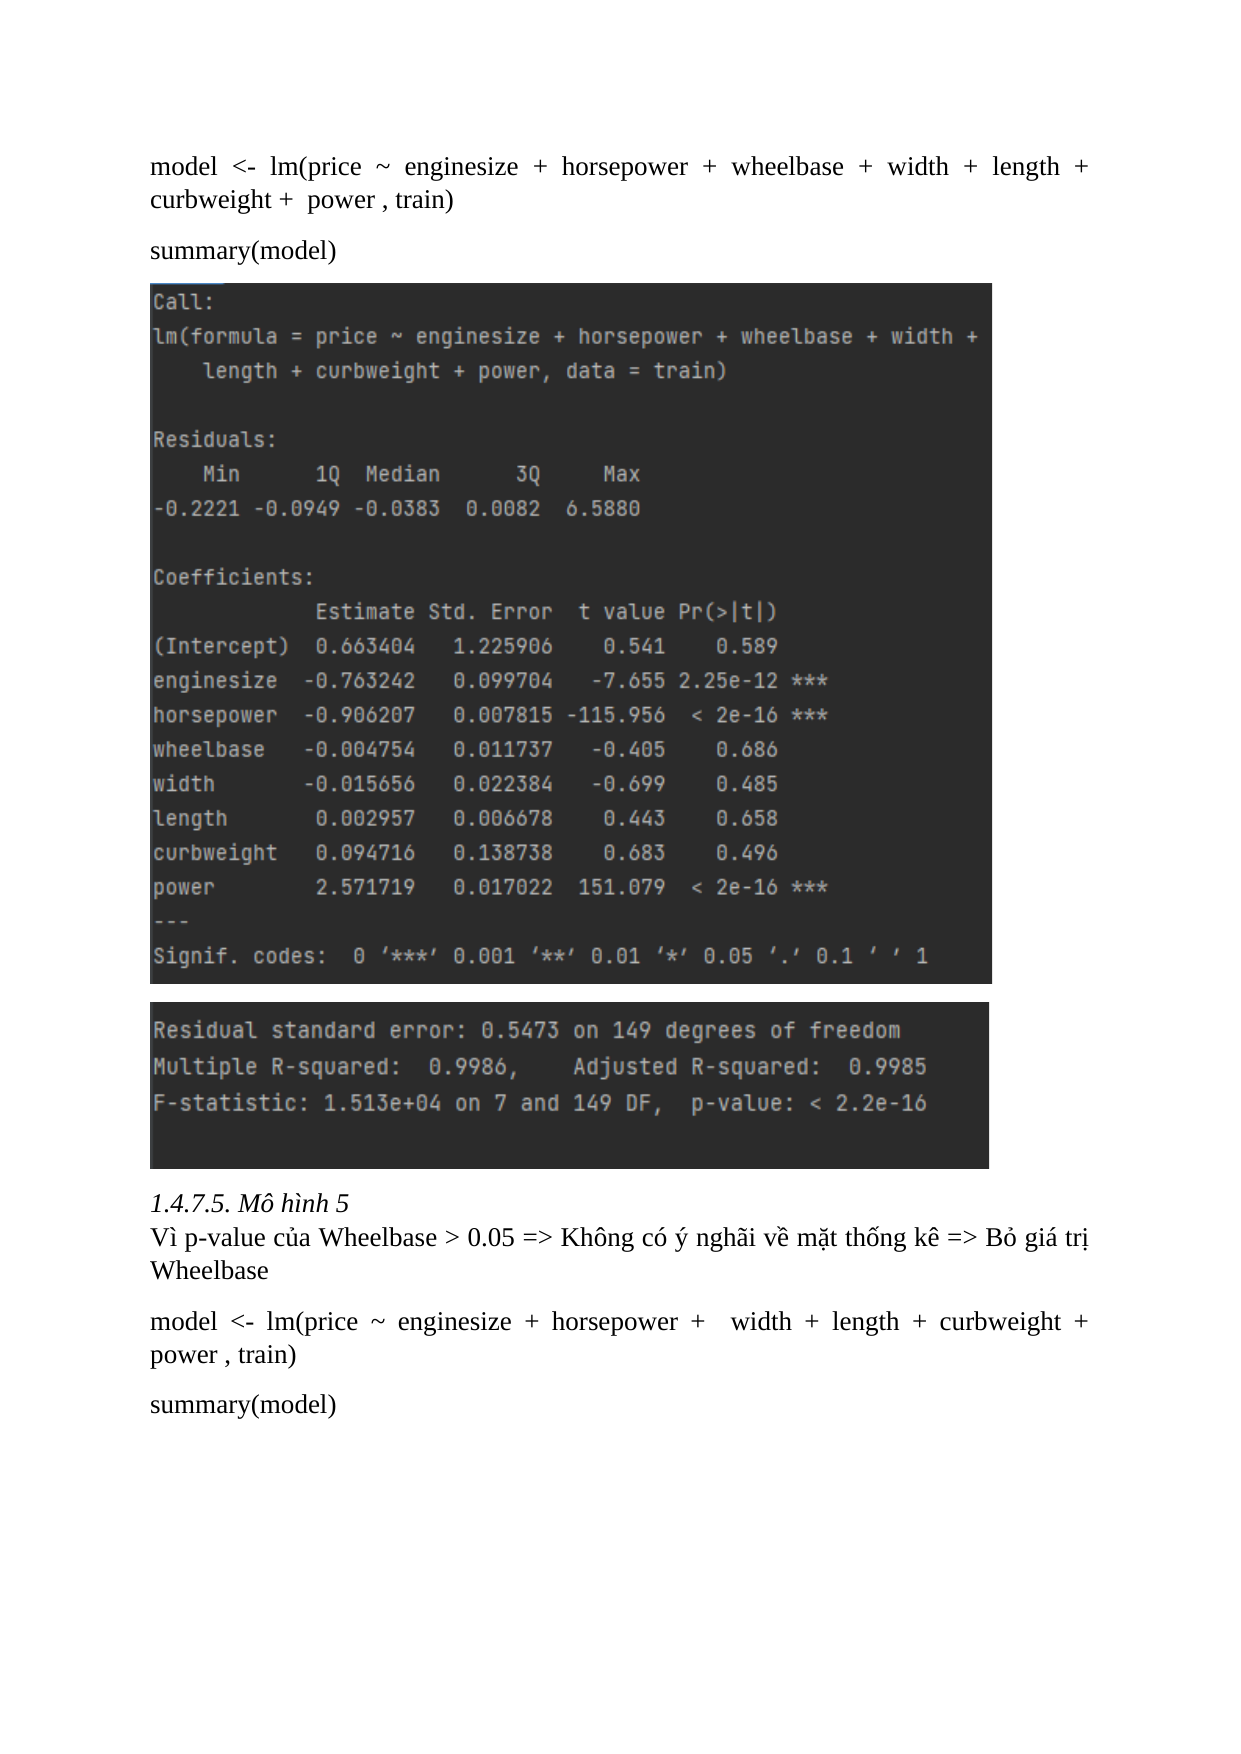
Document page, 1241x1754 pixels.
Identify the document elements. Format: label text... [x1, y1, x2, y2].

subtitle 1.4.7.5. Mô hình 5 [150, 1187, 1090, 1218]
text summary(model) [150, 1388, 1090, 1419]
picture [150, 1002, 990, 1169]
text summary(model) [150, 234, 1090, 265]
picture [150, 283, 993, 984]
text model <- lm(price ~ enginesize + horsepower + wheelbase + width + length + curbweight + power , train) [150, 150, 1090, 215]
text Vì p-value của Wheelbase > 0.05 => Không có ý nghãi về mặt thống kê => Bỏ giá trị Wheelbase [150, 1221, 1090, 1286]
text model <- lm(price ~ enginesize + horsepower + width + length + curbweight + power , train) [150, 1304, 1090, 1369]
